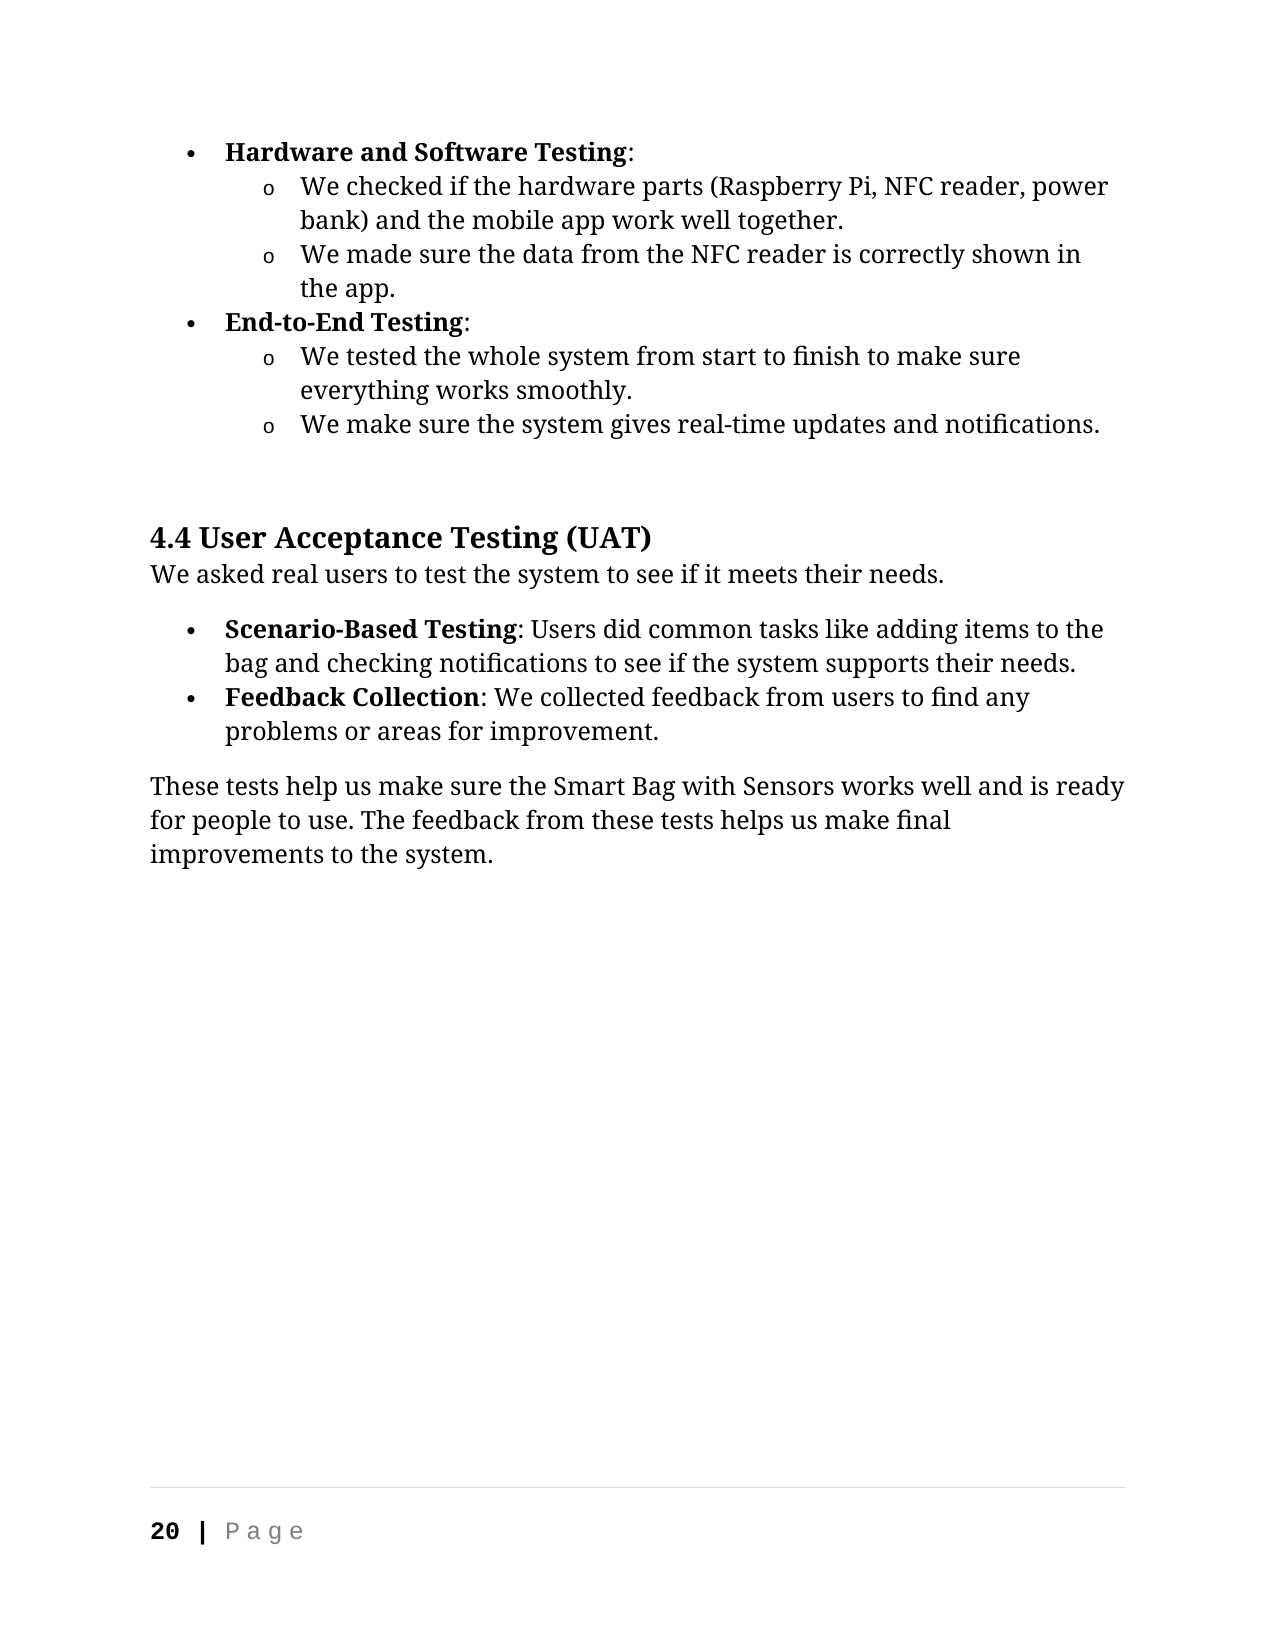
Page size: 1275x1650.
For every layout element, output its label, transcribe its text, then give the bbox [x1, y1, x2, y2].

list We checked if the hardware parts (Raspberry Pi, NFC reader, power bank) and the mobile app work well together. [262, 169, 1125, 237]
list We made sure the data from the NFC reader is correctly shown in the app. [262, 237, 1125, 305]
list Scenario-Based Testing: Users did common tasks like adding items to the bag and checking notifications to see if the system supports their needs. [187, 611, 1125, 679]
list Feedback Collection: We collected feedback from users to find any problems or areas for improvement. [187, 679, 1125, 748]
text These tests help us make sure the Smart Bag with Sensors works well and is ready for people to use. The feedback from these tests helps us make final improvements to the system. [150, 768, 1125, 871]
list Hardware and Software Testing: [187, 134, 1125, 169]
text 4.4 User Acceptance Testing (UAT) We asked real users to test the system to see if it meets their needs. [150, 517, 1125, 591]
list We make sure the system gives real-time updates and notifications. [262, 407, 1125, 441]
list End-to-End Testing: [187, 305, 1125, 339]
list We tested the whole system from start to finish to make sure everything works smoothly. [262, 339, 1125, 407]
